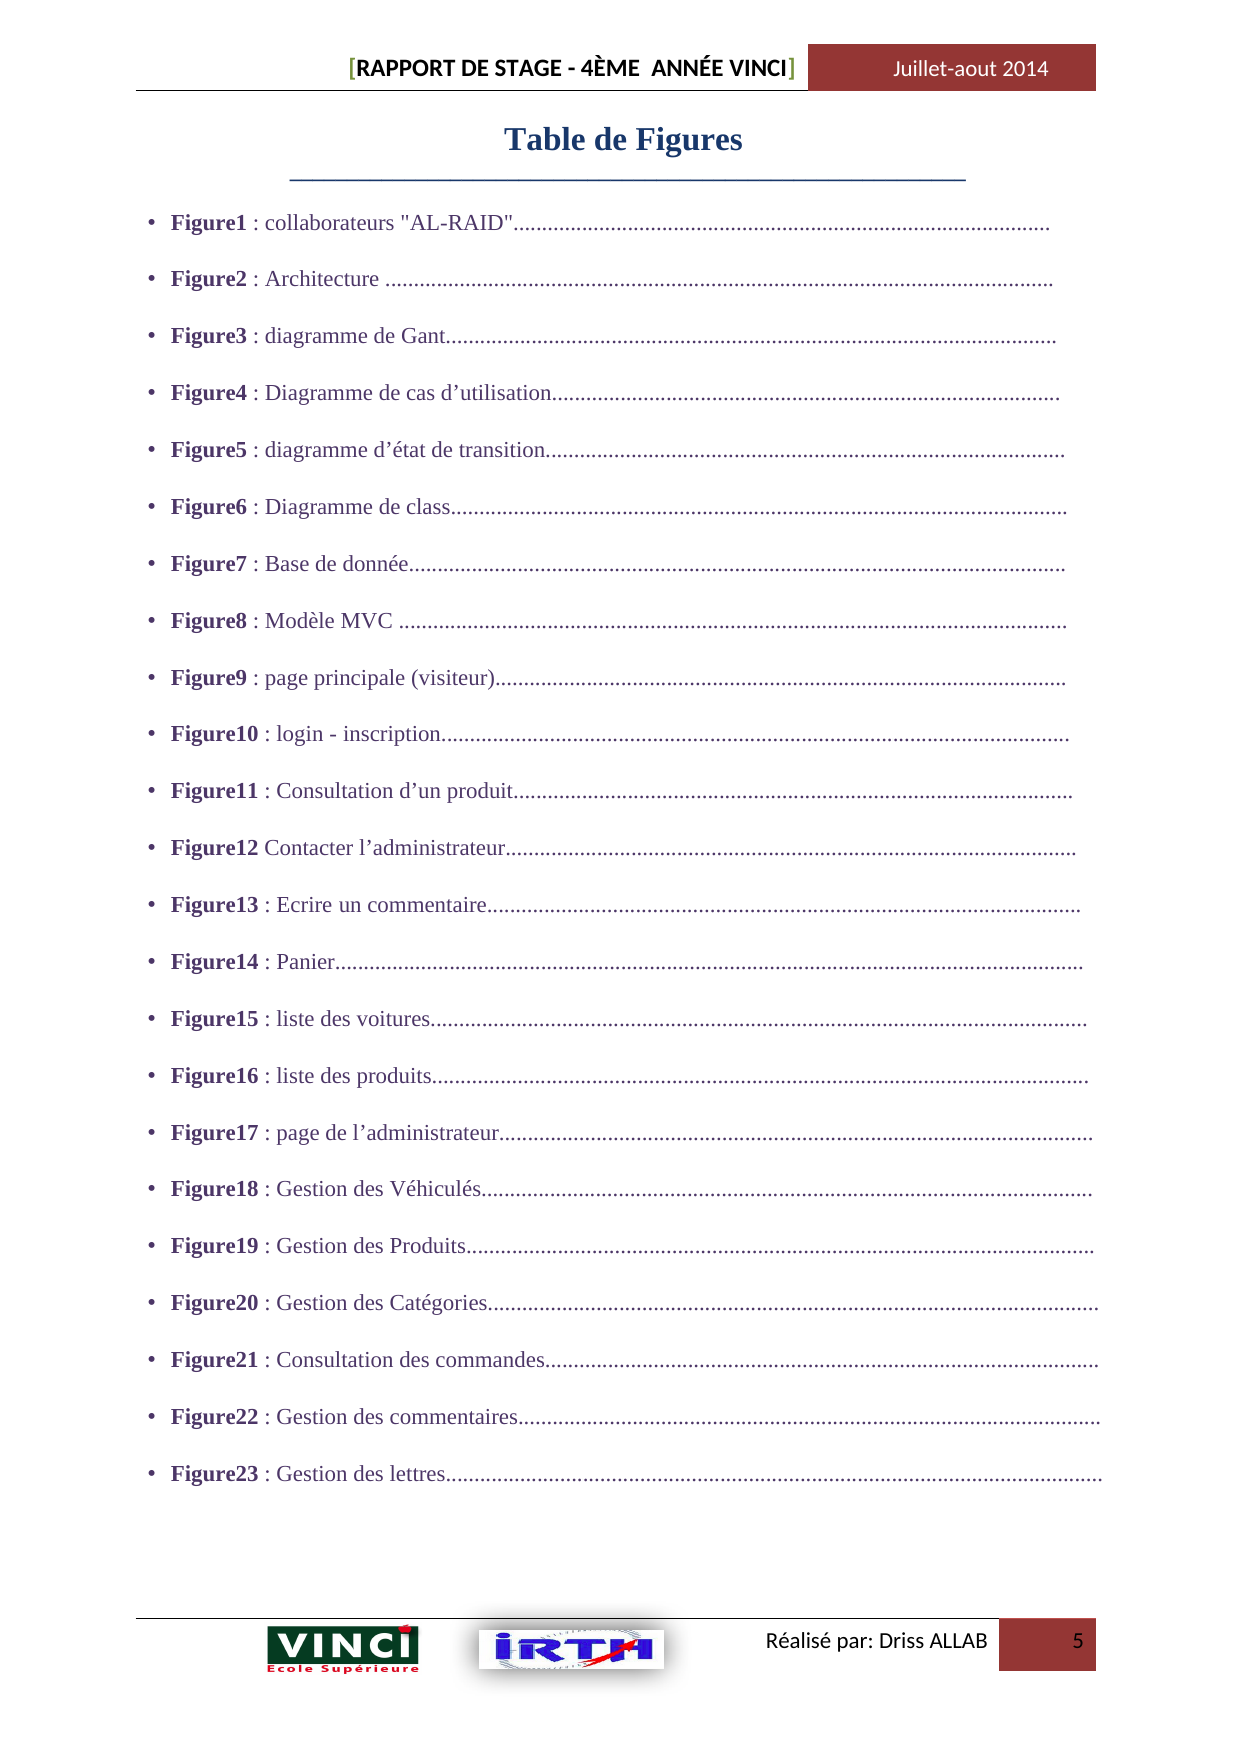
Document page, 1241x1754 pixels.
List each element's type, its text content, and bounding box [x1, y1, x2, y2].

list Figure14 : Panier................................................................................................................................... [148, 948, 1107, 974]
list Figure19 : Gestion des Produits.............................................................................................................. [148, 1232, 1107, 1259]
list Figure12 Contacter l’administrateur.................................................................................................... [148, 834, 1107, 861]
list Figure3 : diagramme de Gant........................................................................................................... [148, 322, 1107, 349]
list Figure8 : Modèle MVC ..................................................................................................................... [148, 607, 1107, 633]
list Figure15 : liste des voitures................................................................................................................... [148, 1005, 1107, 1031]
list Figure1 : collaborateurs "AL-RAID".............................................................................................. [148, 209, 1107, 235]
list Figure9 : page principale (visiteur).................................................................................................... [148, 664, 1107, 690]
list Figure22 : Gestion des commentaires...................................................................................................... [148, 1403, 1107, 1429]
list Figure16 : liste des produits................................................................................................................... [148, 1062, 1107, 1088]
list Figure7 : Base de donnée................................................................................................................... [148, 550, 1107, 576]
list Figure18 : Gestion des Véhiculés........................................................................................................... [148, 1176, 1107, 1202]
list Figure17 : page de l’administrateur........................................................................................................ [148, 1119, 1107, 1145]
list Figure5 : diagramme d’état de transition........................................................................................... [148, 436, 1107, 462]
list Figure10 : login - inscription.............................................................................................................. [148, 721, 1107, 747]
list Figure2 : Architecture ..................................................................................................................... [148, 266, 1107, 292]
picture [264, 1622, 423, 1675]
list Figure4 : Diagramme de cas d’utilisation......................................................................................... [148, 379, 1107, 406]
list Figure6 : Diagramme de class............................................................................................................ [148, 493, 1107, 519]
text Table de Figures ___________________________________________________________ [148, 119, 1107, 184]
list Figure23 : Gestion des lettres................................................................................................................... [148, 1460, 1107, 1486]
list Figure13 : Ecrire un commentaire........................................................................................................ [148, 891, 1107, 917]
list Figure20 : Gestion des Catégories........................................................................................................... [148, 1289, 1107, 1316]
picture [479, 1630, 664, 1669]
list Figure11 : Consultation d’un produit.................................................................................................. [148, 777, 1107, 804]
list Figure21 : Consultation des commandes................................................................................................. [148, 1346, 1107, 1372]
